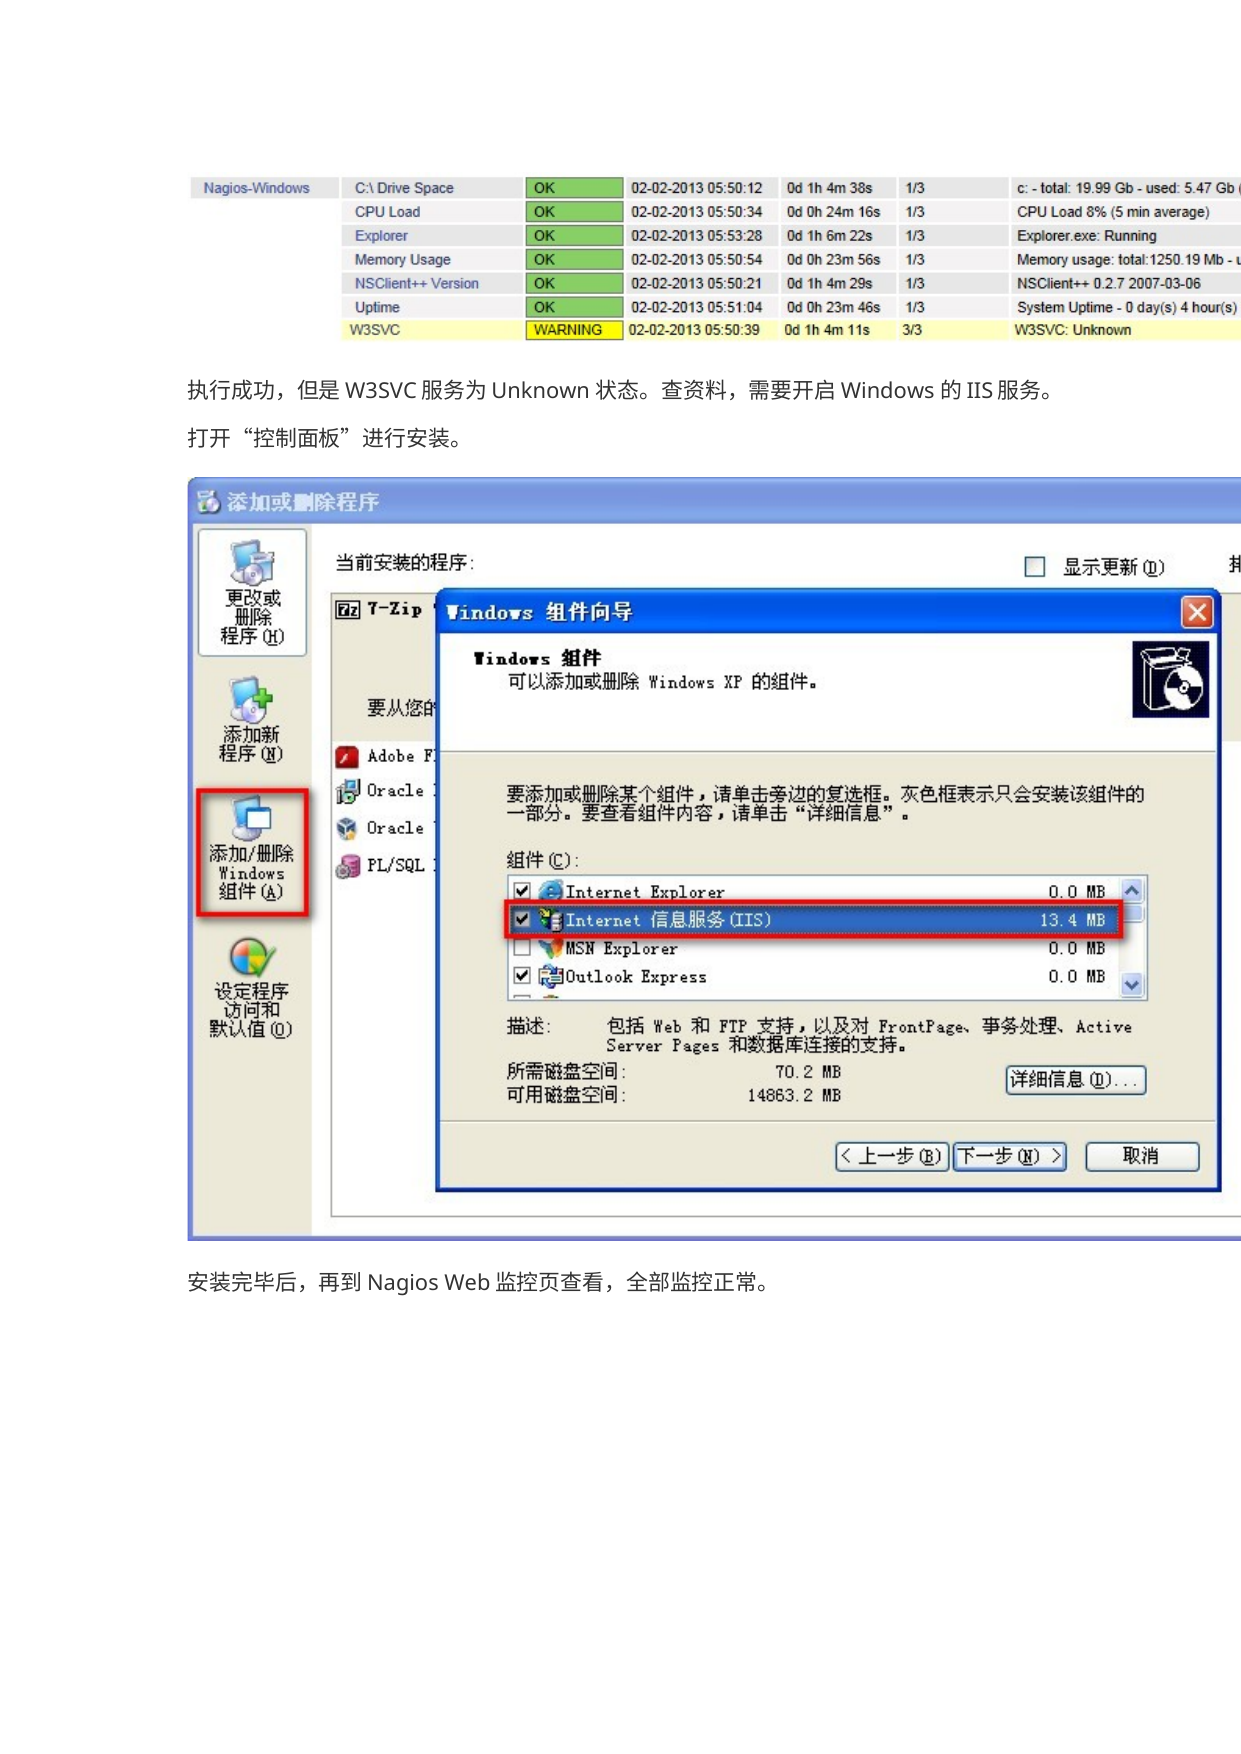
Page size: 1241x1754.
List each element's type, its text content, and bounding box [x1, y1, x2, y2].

text 打开“控制面板”进行安装。 [187, 421, 1053, 453]
picture [187, 172, 1241, 347]
text 安装完毕后，再到Nagios Web监控页查看，全部监控正常。 [187, 1264, 1053, 1297]
picture [187, 477, 1241, 1241]
text 执行成功，但是W3SVC服务为Unknown 状态。查资料，需要开启Windows 的IIS服务。 [187, 373, 1053, 405]
